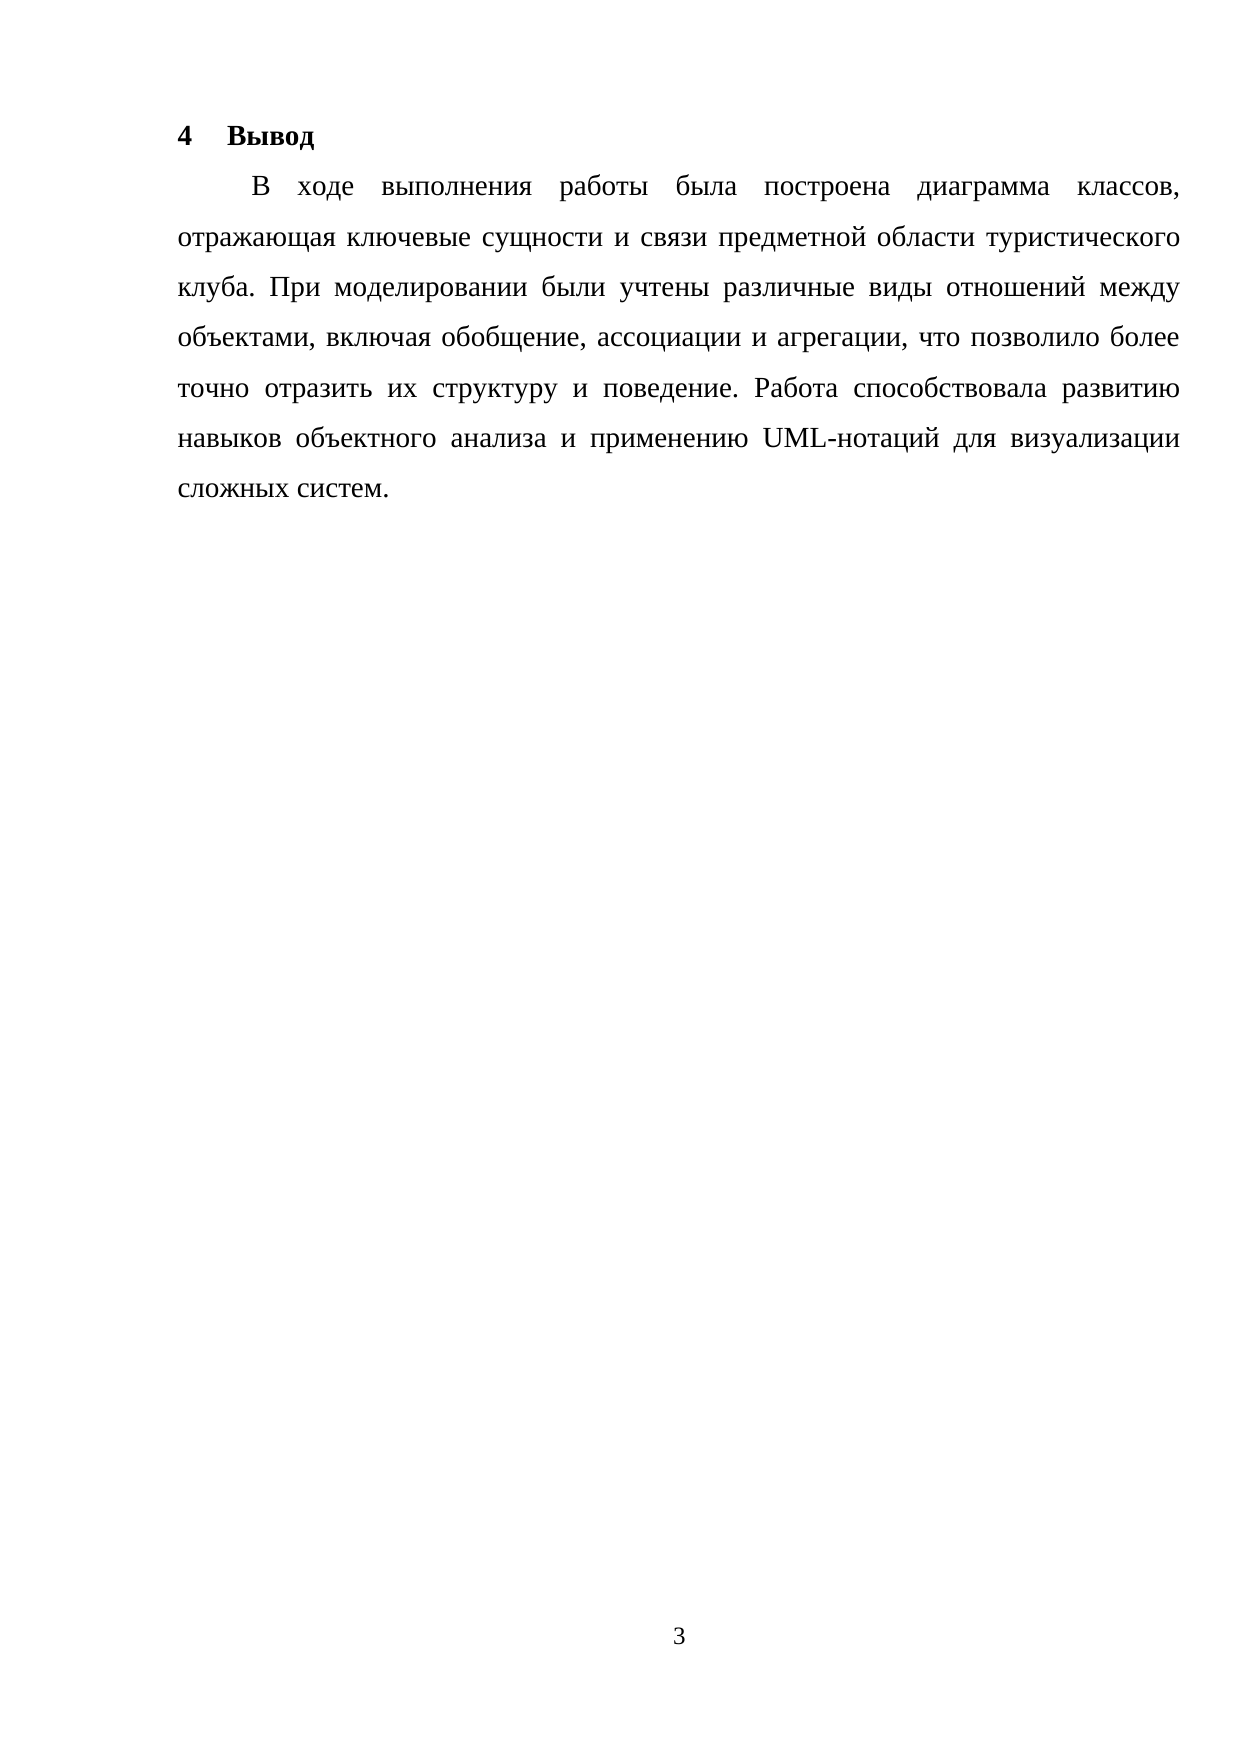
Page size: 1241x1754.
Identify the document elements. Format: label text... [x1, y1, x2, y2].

text В ходе выполнения работы была построена диаграмма классов, отражающая ключевые сущности и связи предметной области туристического клуба. При моделировании были учтены различные виды отношений между объектами, включая обобщение, ассоциации и агрегации, что позволило более точно отразить их структуру и поведение. Работа способствовала развитию навыков объектного анализа и применению UML-нотаций для визуализации сложных систем. [177, 168, 1181, 504]
text Вывод [177, 118, 1181, 152]
